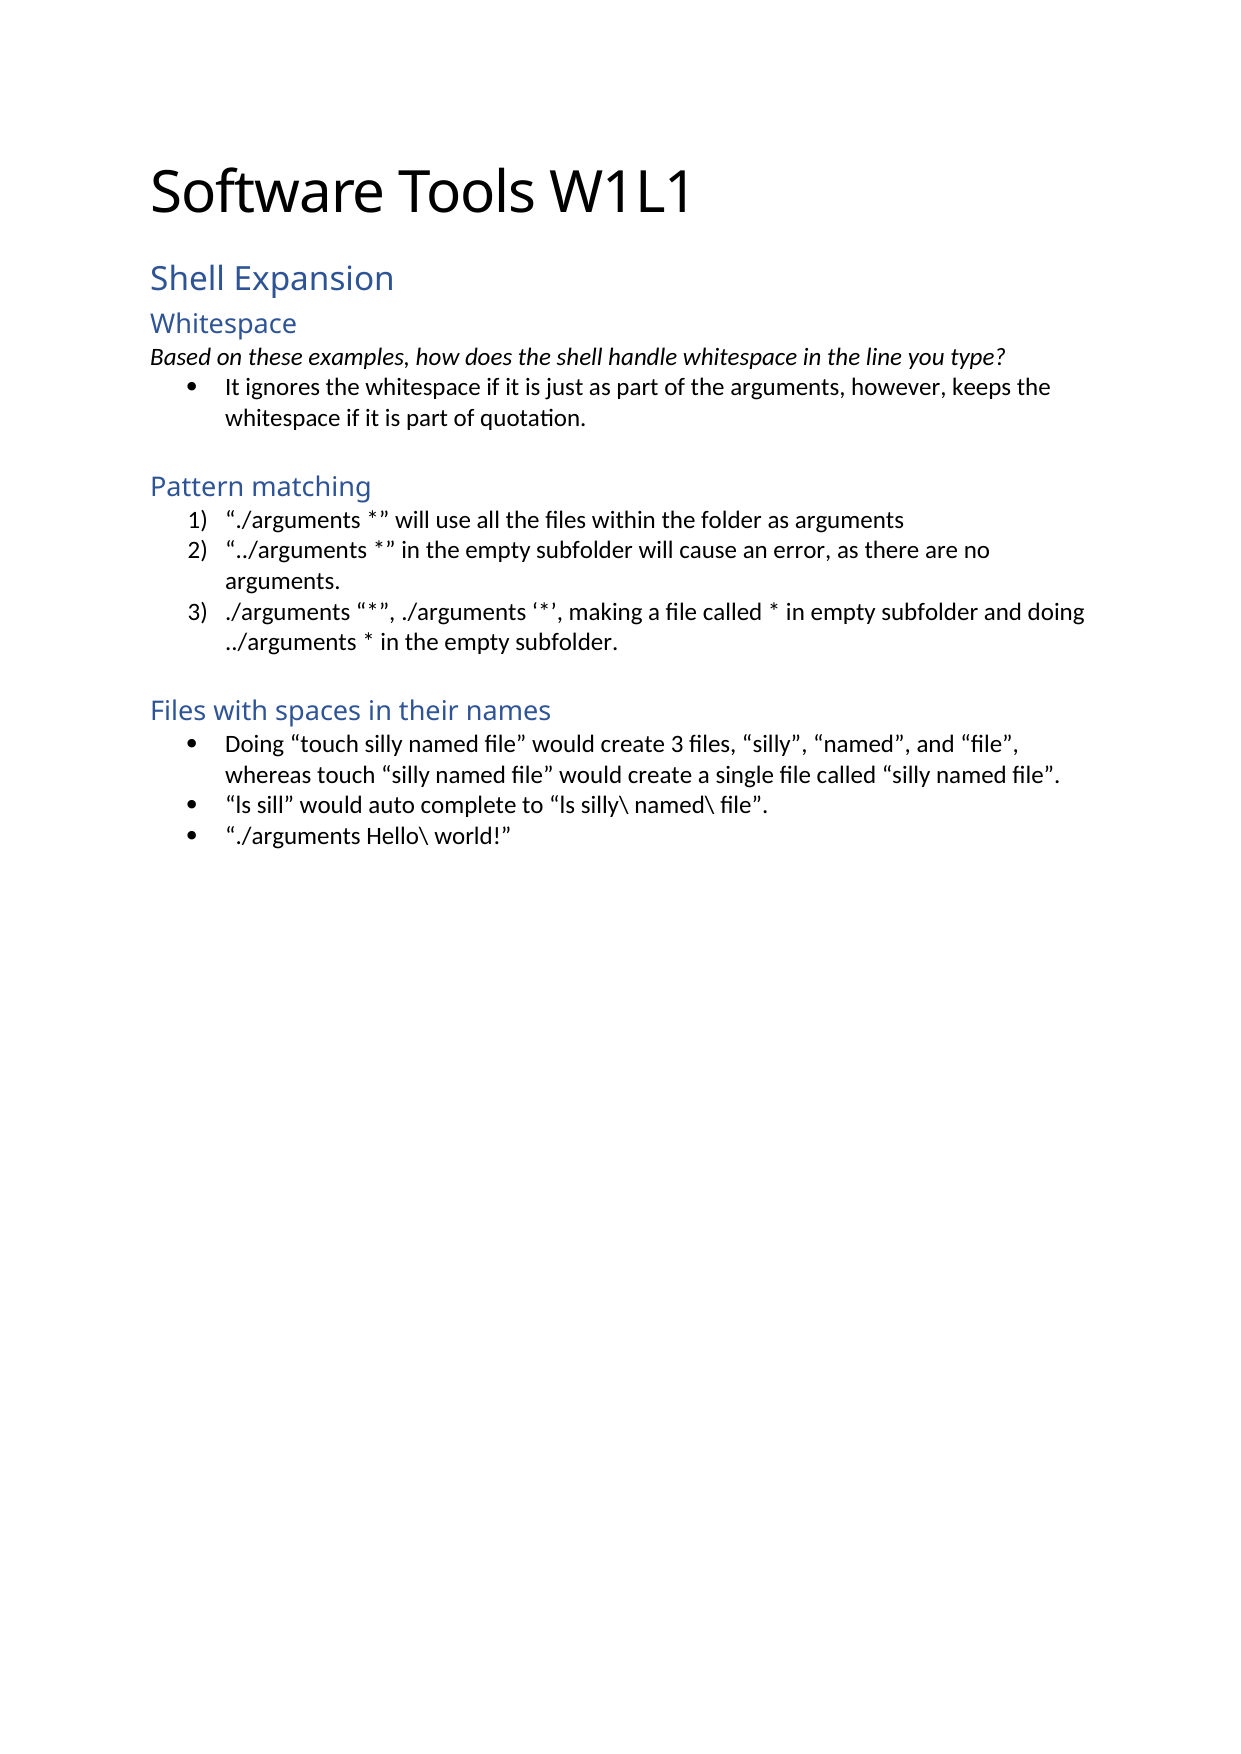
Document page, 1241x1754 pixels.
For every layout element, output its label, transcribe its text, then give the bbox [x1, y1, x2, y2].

list Doing “touch silly named file” would create 3 files, “silly”, “named”, and “file”, whereas touch “silly named file” would create a single file called “silly named file”. [187, 728, 1090, 789]
list “../arguments *” in the empty subfolder will cause an error, as there are no arguments. [187, 534, 1090, 596]
title Software Tools W1L1 [150, 150, 1090, 229]
list “ls sill” would auto complete to “ls silly\ named\ file”. [187, 789, 1090, 820]
subtitle Shell Expansion [150, 254, 1090, 300]
list “./arguments Hello\ world!” [187, 820, 1090, 850]
subtitle Whitespace [150, 304, 1090, 341]
subtitle Files with spaces in their names [150, 691, 1090, 728]
subtitle Pattern matching [150, 467, 1090, 504]
list “./arguments *” will use all the files within the folder as arguments [187, 504, 1090, 534]
text Based on these examples, how does the shell handle whitespace in the line you type? [150, 341, 1090, 371]
list It ignores the whitespace if it is just as part of the arguments, however, keeps the whitespace if it is part of quotation. [187, 371, 1090, 432]
list ./arguments “*”, ./arguments ‘*’, making a file called * in empty subfolder and doing ../arguments * in the empty subfolder. [187, 596, 1090, 657]
